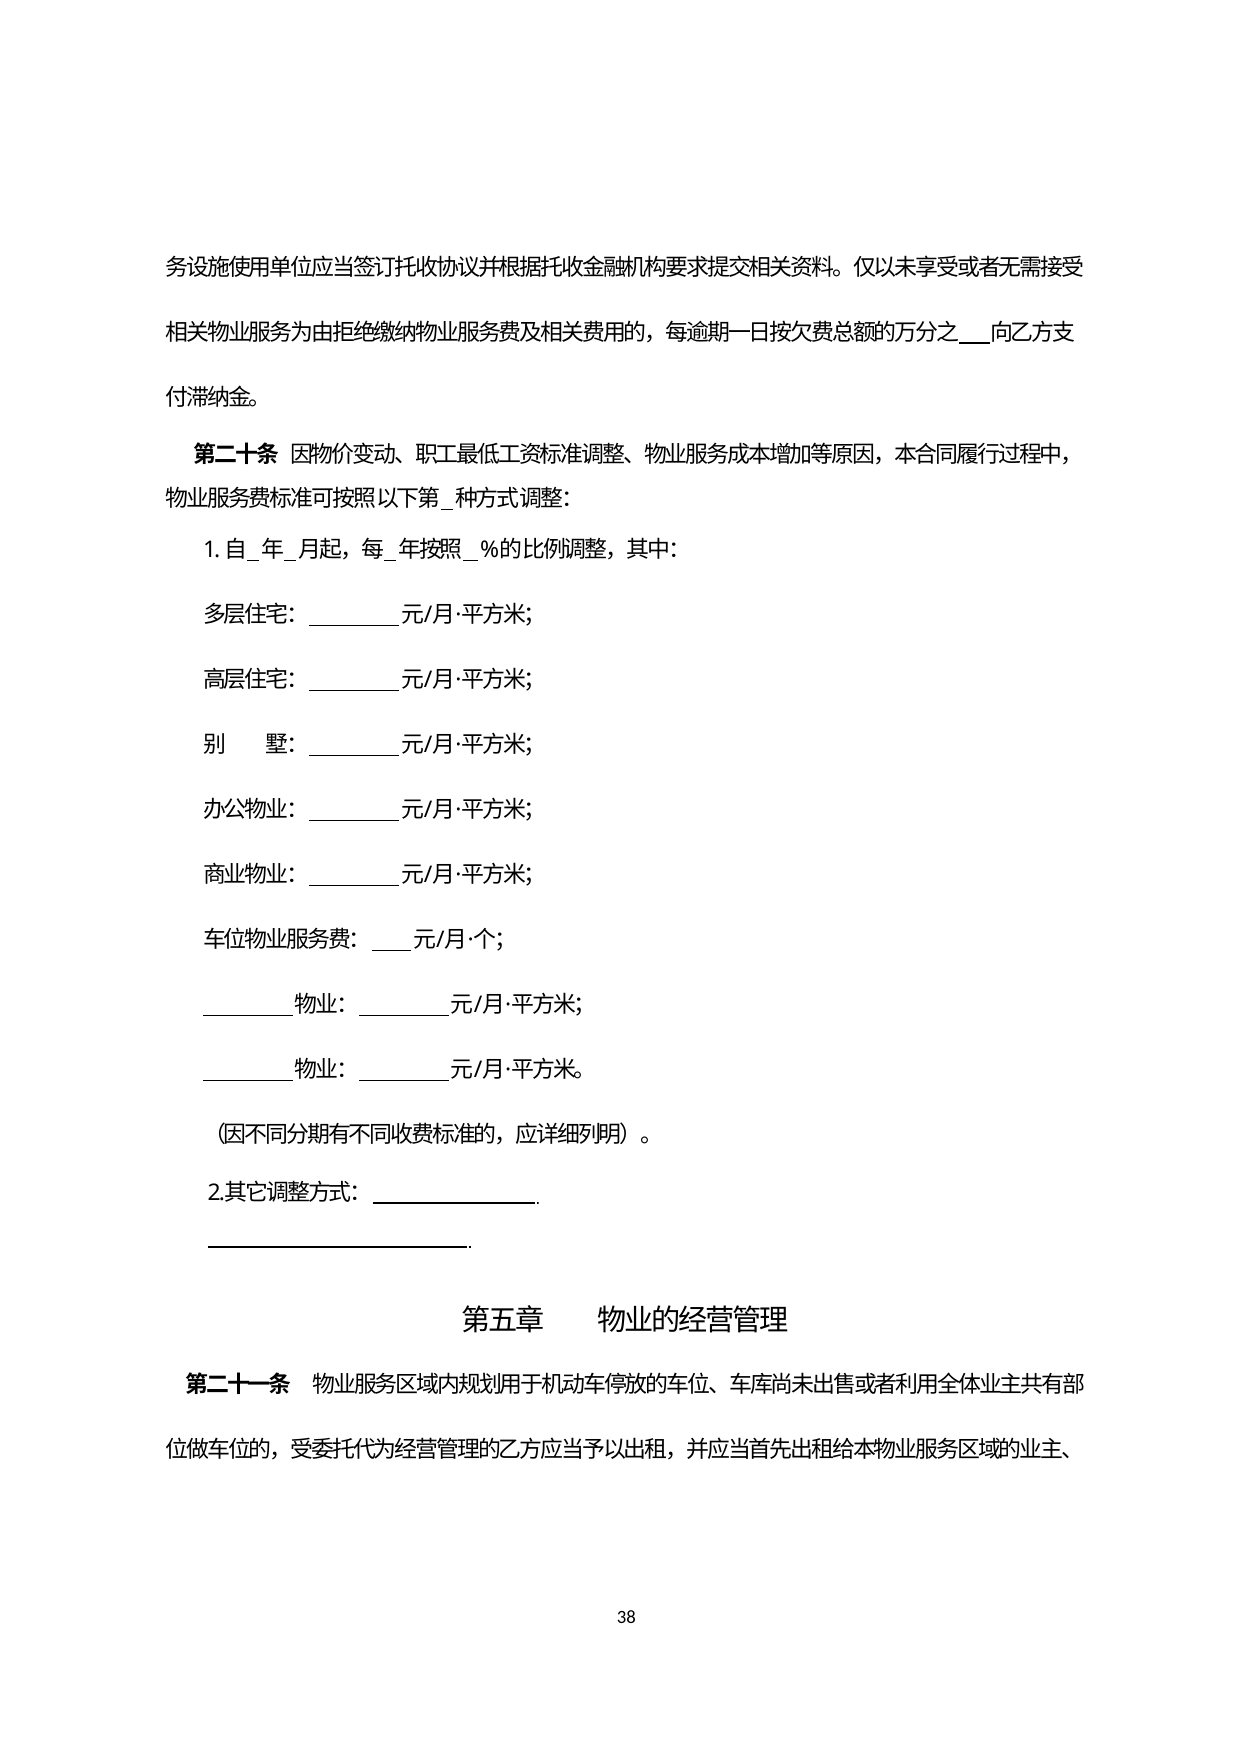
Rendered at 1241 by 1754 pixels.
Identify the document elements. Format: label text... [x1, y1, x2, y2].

text 第五章 物业的经营管理 [165, 1285, 1087, 1350]
text 商业物业： 元/月·平方米； [165, 840, 1087, 905]
text 2.其它调整方式： [165, 1165, 1087, 1209]
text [165, 1350, 1087, 1480]
text 高层住宅： 元/月·平方米； [165, 645, 1087, 710]
text 车位物业服务费： 元/月·个； [165, 905, 1087, 970]
text 别 墅： 元/月·平方米； [165, 710, 1087, 775]
text 第二十条 因物价变动、职工最低工资标准调整、物业服务成本增加等原因，本合同履行过程中，物业服务费标准可按照以下第 种方式调整： [165, 428, 1087, 515]
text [165, 233, 1087, 428]
text （因不同分期有不同收费标准的，应详细列明）。 [165, 1100, 1087, 1165]
text 1. 自 年 月起，每 年按照 %的比例调整，其中： [165, 515, 1087, 580]
text 多层住宅： 元/月·平方米； [165, 580, 1087, 645]
text 物业： 元/月·平方米； [165, 970, 1087, 1035]
text 物业： 元/月·平方米。 [165, 1035, 1087, 1100]
text 办公物业： 元/月·平方米； [165, 775, 1087, 840]
